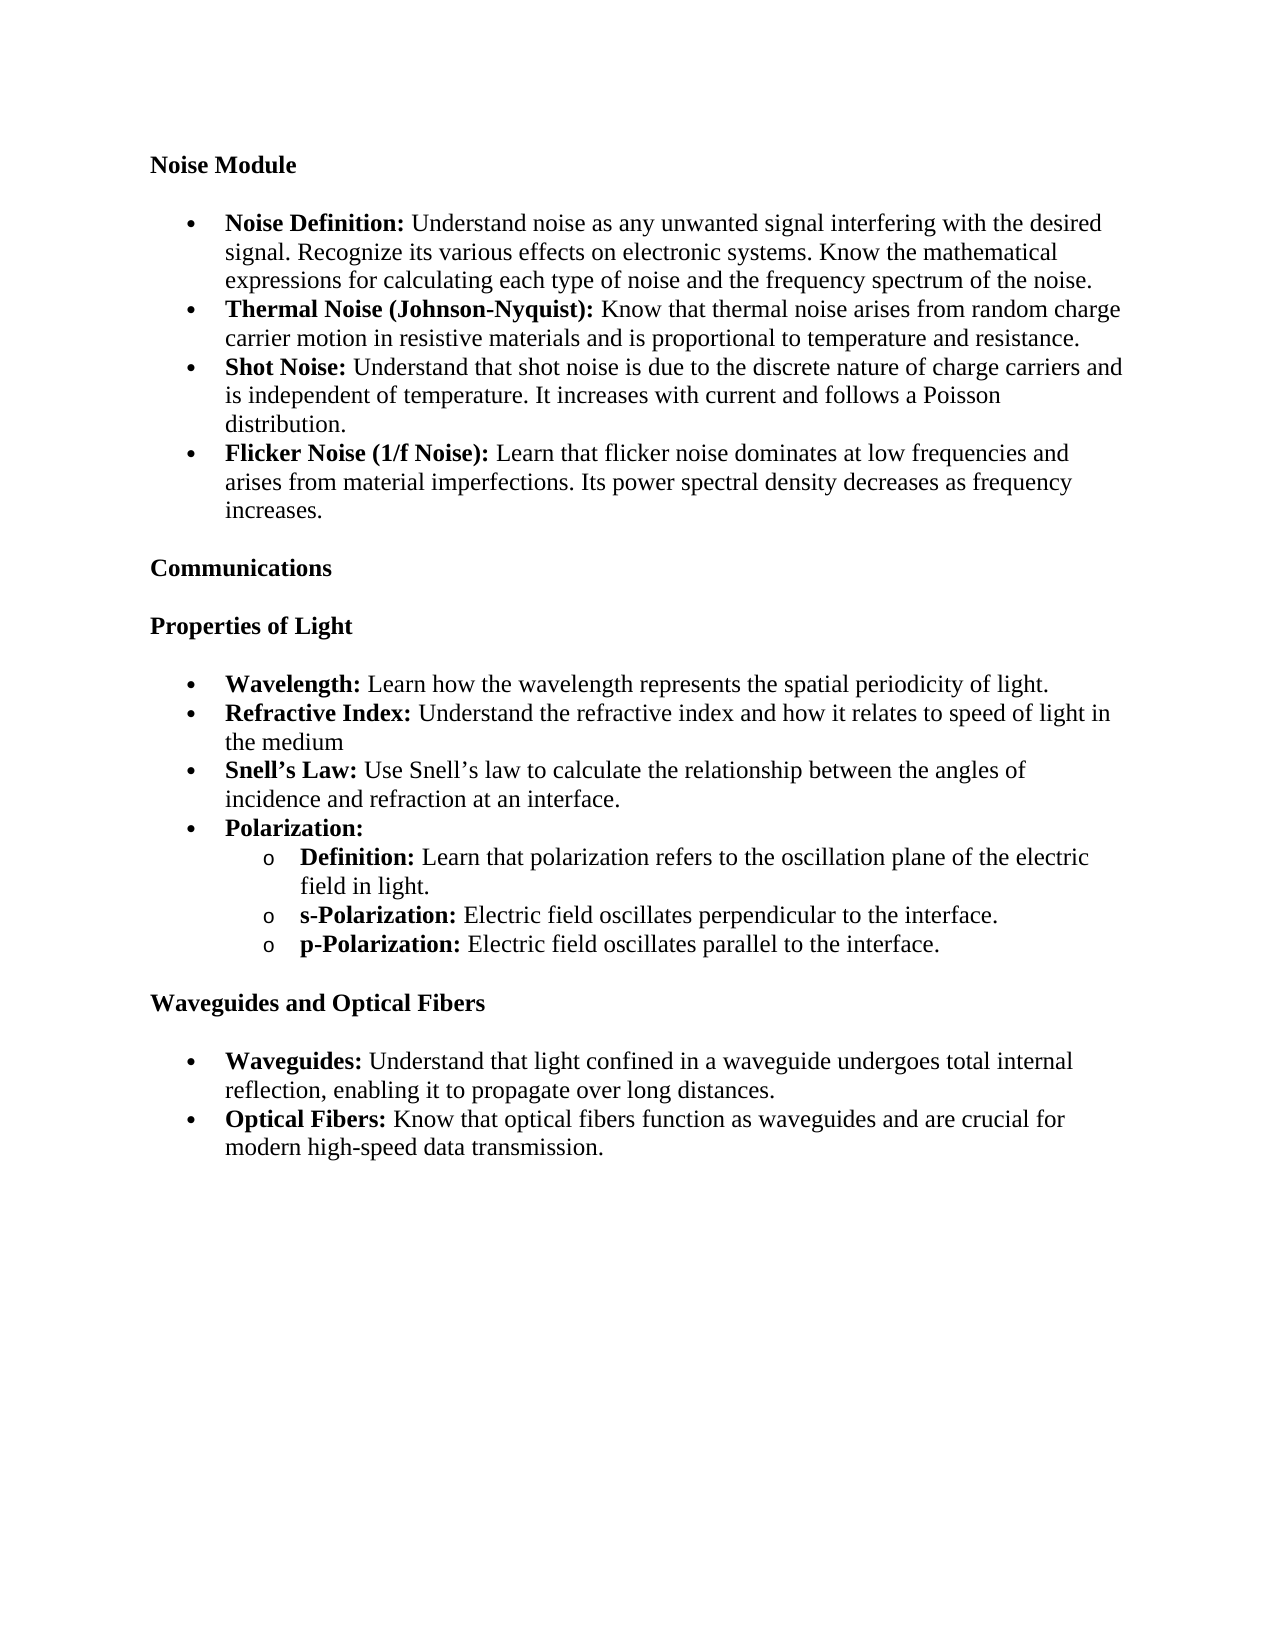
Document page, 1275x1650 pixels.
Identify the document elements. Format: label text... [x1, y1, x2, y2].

list Snell’s Law: Use Snell’s law to calculate the relationship between the angles of incidence and refraction at an interface. [187, 755, 1125, 813]
list Shot Noise: Understand that shot noise is due to the discrete nature of charge carriers and is independent of temperature. It increases with current and follows a Poisson distribution. [187, 352, 1125, 438]
list Polarization: [187, 813, 1125, 842]
list Thermal Noise (Johnson-Nyquist): Know that thermal noise arises from random charge carrier motion in resistive materials and is proportional to temperature and resistance. [187, 294, 1125, 352]
list Optical Fibers: Know that optical fibers function as waveguides and are crucial for modern high-speed data transmission. [187, 1104, 1125, 1161]
text Properties of Light [150, 611, 1125, 640]
list Noise Definition: Understand noise as any unwanted signal interfering with the desired signal. Recognize its various effects on electronic systems. Know the mathematical expressions for calculating each type of noise and the frequency spectrum of the noise. [187, 208, 1125, 294]
text Noise Module [150, 150, 1125, 179]
list Definition: Learn that polarization refers to the oscillation plane of the electric field in light. [262, 842, 1125, 900]
text Communications [150, 553, 1125, 582]
list Flicker Noise (1/f Noise): Learn that flicker noise dominates at low frequencies and arises from material imperfections. Its power spectral density decreases as frequency increases. [187, 438, 1125, 524]
list s-Polarization: Electric field oscillates perpendicular to the interface. [262, 900, 1125, 929]
list Waveguides: Understand that light confined in a waveguide undergoes total internal reflection, enabling it to propagate over long distances. [187, 1046, 1125, 1104]
list Refractive Index: Understand the refractive index and how it relates to speed of light in the medium [187, 698, 1125, 755]
list Wavelength: Learn how the wavelength represents the spatial periodicity of light. [187, 669, 1125, 698]
text Waveguides and Optical Fibers [150, 988, 1125, 1017]
list p-Polarization: Electric field oscillates parallel to the interface. [262, 929, 1125, 959]
